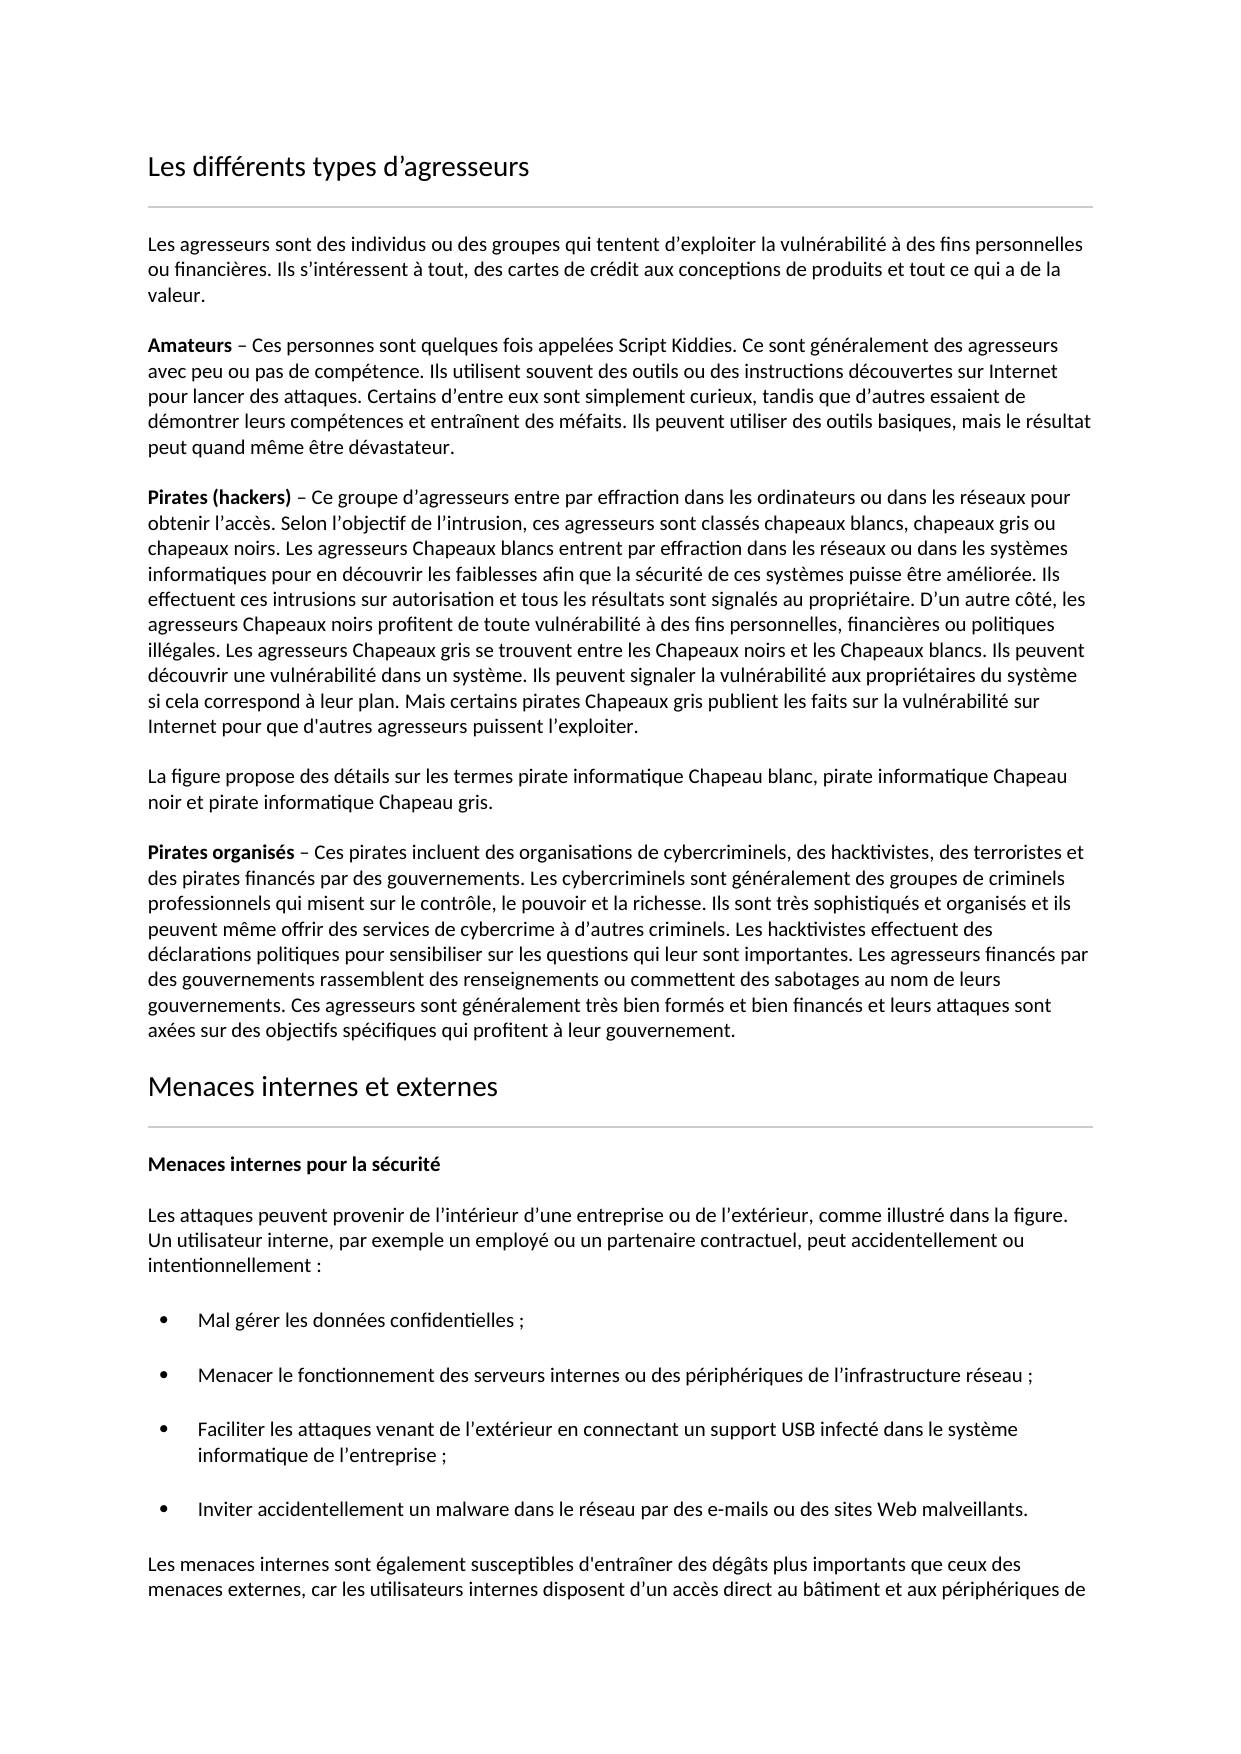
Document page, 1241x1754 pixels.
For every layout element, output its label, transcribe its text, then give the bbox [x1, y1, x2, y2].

list Mal gérer les données confidentielles ; [160, 1307, 1093, 1333]
text Amateurs – Ces personnes sont quelques fois appelées Script Kiddies. Ce sont généralement des agresseurs avec peu ou pas de compétence. Ils utilisent souvent des outils ou des instructions découvertes sur Internet pour lancer des attaques. Certains d’entre eux sont simplement curieux, tandis que d’autres essaient de démontrer leurs compétences et entraînent des méfaits. Ils peuvent utiliser des outils basiques, mais le résultat peut quand même être dévastateur. [148, 332, 1093, 459]
text Pirates (hackers) – Ce groupe d’agresseurs entre par effraction dans les ordinateurs ou dans les réseaux pour obtenir l’accès. Selon l’objectif de l’intrusion, ces agresseurs sont classés chapeaux blancs, chapeaux gris ou chapeaux noirs. Les agresseurs Chapeaux blancs entrent par effraction dans les réseaux ou dans les systèmes informatiques pour en découvrir les faiblesses afin que la sécurité de ces systèmes puisse être améliorée. Ils effectuent ces intrusions sur autorisation et tous les résultats sont signalés au propriétaire. D’un autre côté, les agresseurs Chapeaux noirs profitent de toute vulnérabilité à des fins personnelles, financières ou politiques illégales. Les agresseurs Chapeaux gris se trouvent entre les Chapeaux noirs et les Chapeaux blancs. Ils peuvent découvrir une vulnérabilité dans un système. Ils peuvent signaler la vulnérabilité aux propriétaires du système si cela correspond à leur plan. Mais certains pirates Chapeaux gris publient les faits sur la vulnérabilité sur Internet pour que d'autres agresseurs puissent l’exploiter. [148, 484, 1093, 739]
text Les attaques peuvent provenir de l’intérieur d’une entreprise ou de l’extérieur, comme illustré dans la figure. Un utilisateur interne, par exemple un employé ou un partenaire contractuel, peut accidentellement ou intentionnellement : [148, 1202, 1093, 1278]
list Faciliter les attaques venant de l’extérieur en connectant un support USB infecté dans le système informatique de l’entreprise ; [160, 1416, 1093, 1467]
text Les agresseurs sont des individus ou des groupes qui tentent d’exploiter la vulnérabilité à des fins personnelles ou financières. Ils s’intéressent à tout, des cartes de crédit aux conceptions de produits et tout ce qui a de la valeur. [148, 231, 1093, 307]
text Menaces internes et externes [148, 1068, 1093, 1126]
list Menacer le fonctionnement des serveurs internes ou des périphériques de l’infrastructure réseau ; [160, 1362, 1093, 1387]
list Inviter accidentellement un malware dans le réseau par des e-mails ou des sites Web malveillants. [160, 1496, 1093, 1522]
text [148, 1551, 1093, 1602]
text Pirates organisés – Ces pirates incluent des organisations de cybercriminels, des hacktivistes, des terroristes et des pirates financés par des gouvernements. Les cybercriminels sont généralement des groupes de criminels professionnels qui misent sur le contrôle, le pouvoir et la richesse. Ils sont très sophistiqués et organisés et ils peuvent même offrir des services de cybercrime à d’autres criminels. Les hacktivistes effectuent des déclarations politiques pour sensibiliser sur les questions qui leur sont importantes. Les agresseurs financés par des gouvernements rassemblent des renseignements ou commettent des sabotages au nom de leurs gouvernements. Ces agresseurs sont généralement très bien formés et bien financés et leurs attaques sont axées sur des objectifs spécifiques qui profitent à leur gouvernement. [148, 839, 1093, 1043]
text Menaces internes pour la sécurité [148, 1151, 1093, 1177]
text La figure propose des détails sur les termes pirate informatique Chapeau blanc, pirate informatique Chapeau noir et pirate informatique Chapeau gris. [148, 764, 1093, 814]
subtitle Les différents types d’agresseurs [148, 148, 1093, 206]
